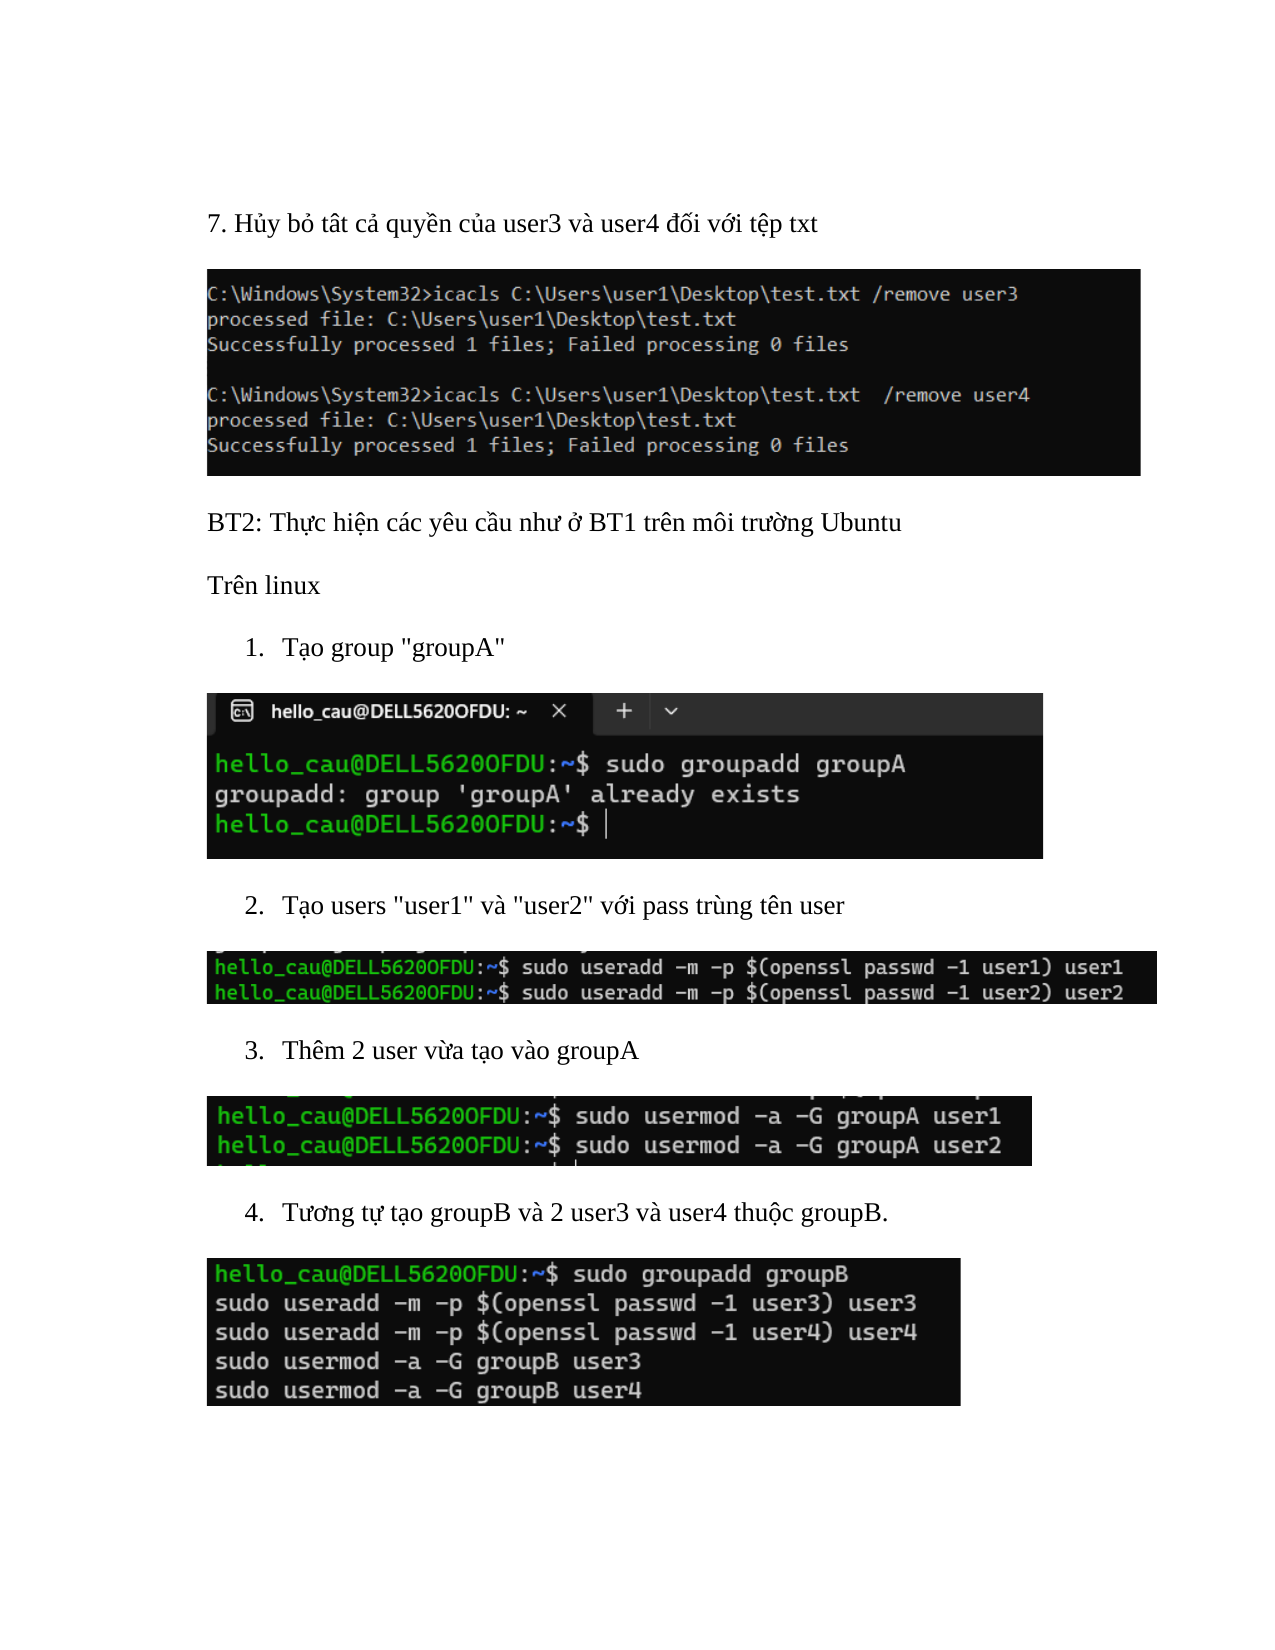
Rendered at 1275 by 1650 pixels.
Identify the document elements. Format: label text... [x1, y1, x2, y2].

picture [206, 269, 1141, 476]
picture [206, 693, 1044, 859]
list Tạo group "groupA" [244, 631, 1157, 662]
picture [206, 1258, 961, 1406]
list Thêm 2 user vừa tạo vào groupA [244, 1034, 1157, 1066]
text Trên linux [207, 569, 1157, 600]
picture [206, 951, 1157, 1004]
list Tương tự tạo groupB và 2 user3 và user4 thuộc groupB. [244, 1197, 1157, 1228]
list Tạo users "user1" và "user2" với pass trùng tên user [244, 889, 1157, 921]
picture [206, 1096, 1032, 1166]
text 7. Hủy bỏ tât cả quyền của user3 và user4 đối với tệp txt [207, 207, 1157, 238]
text BT2: Thực hiện các yêu cầu như ở BT1 trên môi trường Ubuntu [207, 506, 1157, 538]
